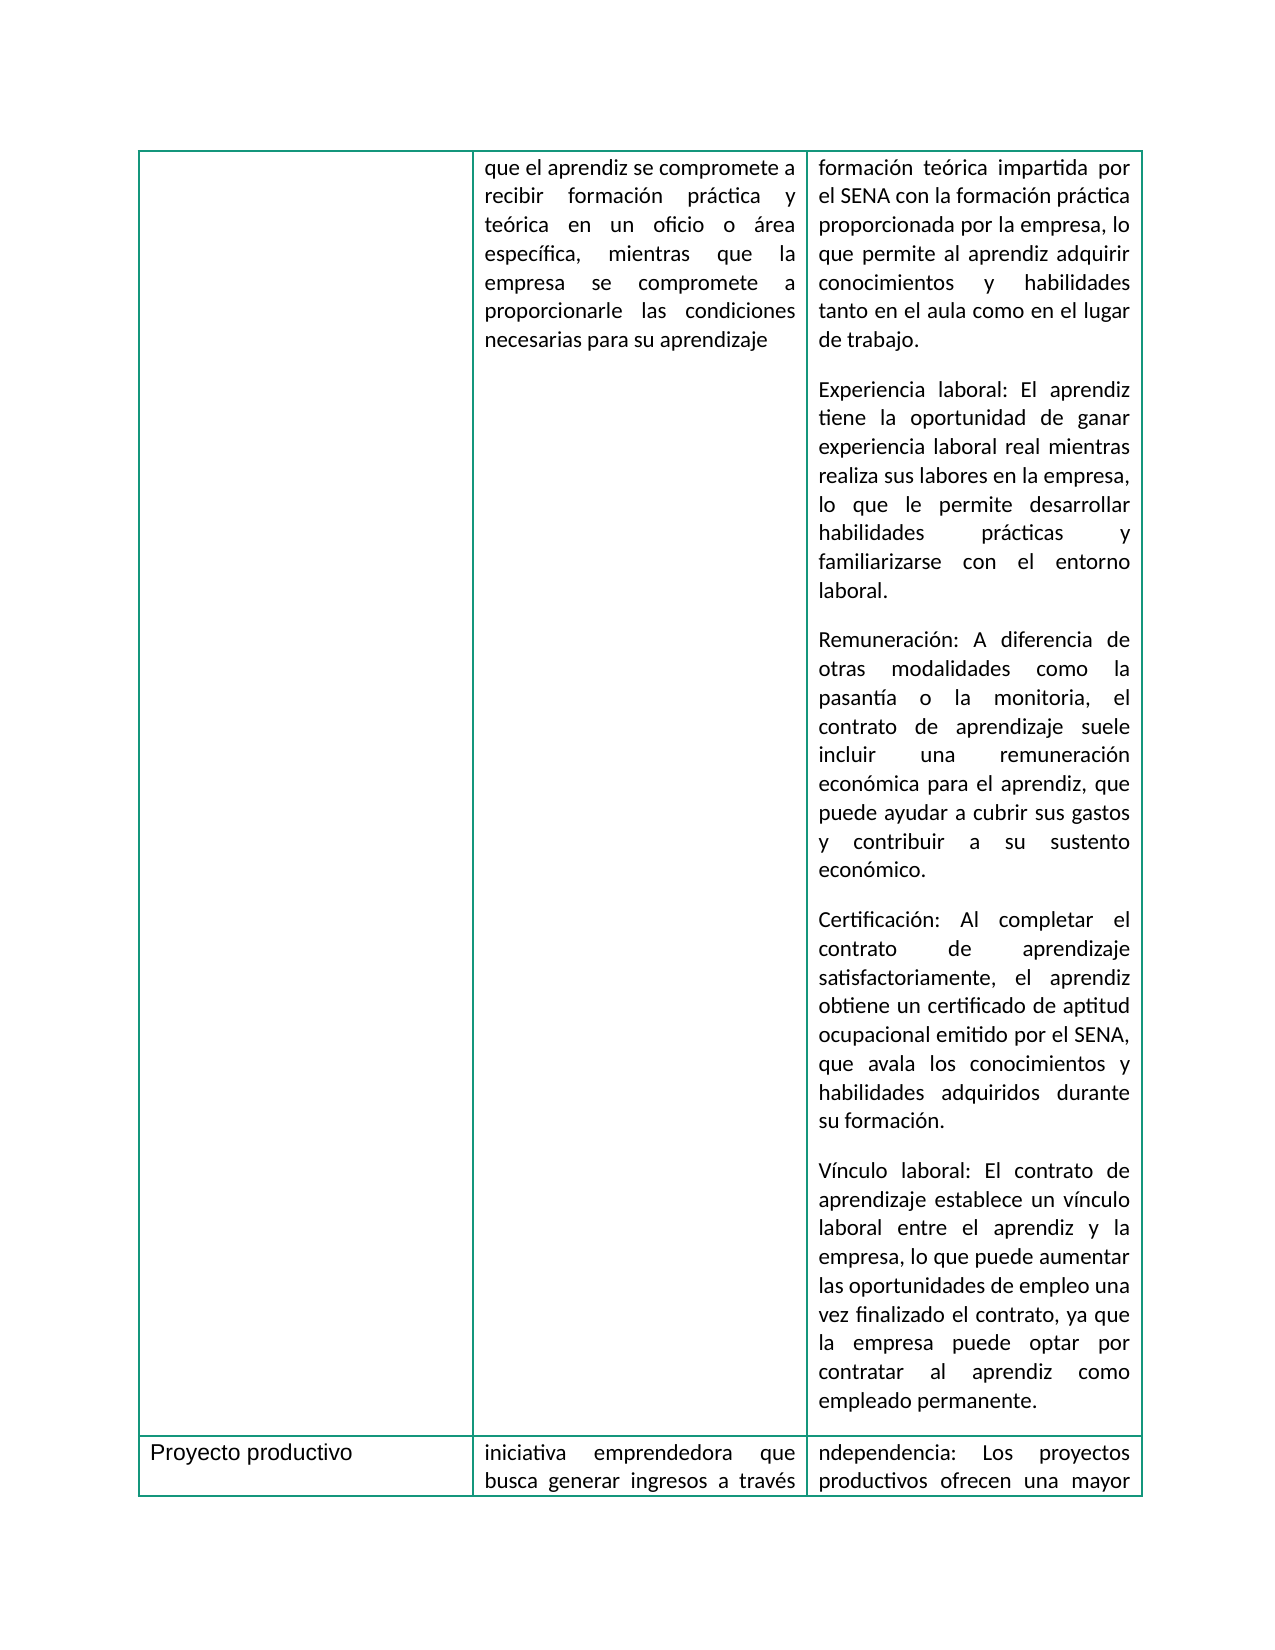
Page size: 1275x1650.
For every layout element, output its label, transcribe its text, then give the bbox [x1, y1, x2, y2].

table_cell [474, 152, 806, 1435]
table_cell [474, 1437, 806, 1494]
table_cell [140, 152, 472, 1435]
table_cell Proyecto productivo [140, 1437, 472, 1494]
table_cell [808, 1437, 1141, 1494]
